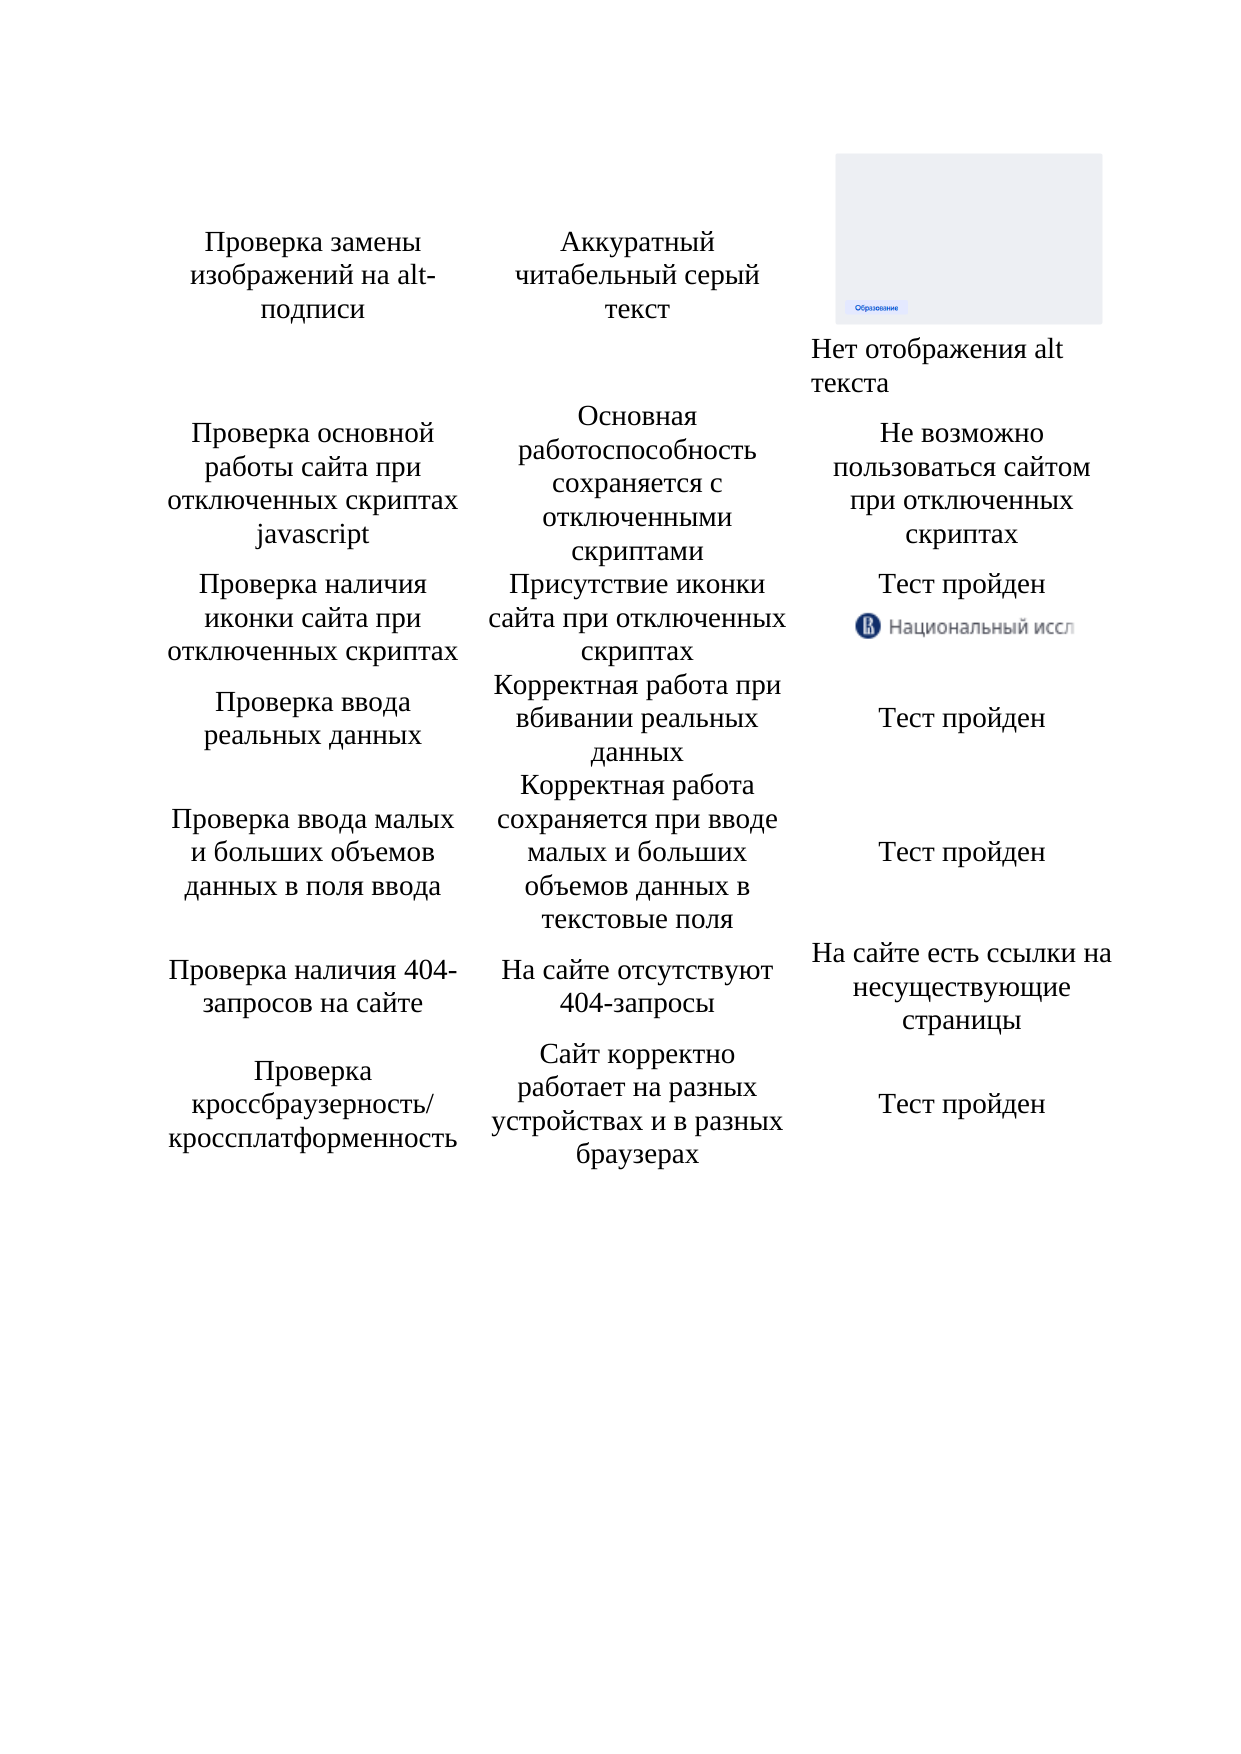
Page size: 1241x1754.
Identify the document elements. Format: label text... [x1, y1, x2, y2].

table_cell Основная работоспособность сохраняется с отключенными скриптами [475, 399, 799, 566]
table_cell На сайте отсутствуют 404-запросы [475, 935, 799, 1036]
table_cell Тест пройден [800, 667, 1124, 767]
table_cell Проверка основной работы сайта при отключенных скриптах javascript [151, 399, 475, 566]
table_cell Тест пройден [800, 1036, 1124, 1170]
picture [810, 150, 1113, 332]
table_cell Нет отображения alt текста [800, 150, 1124, 398]
table_cell Проверка наличия иконки сайта при отключенных скриптах [151, 566, 475, 667]
table_cell Тест пройден [800, 768, 1124, 935]
table_cell Проверка кроссбраузерность/ кроссплатформенность [151, 1036, 475, 1170]
table_cell На сайте есть ссылки на несуществующие страницы [800, 935, 1124, 1036]
table_cell Тест пройден [800, 566, 1124, 667]
table_cell Корректная работа сохраняется при вводе малых и больших объемов данных в текстовые поля [475, 768, 799, 935]
table_cell Проверка ввода реальных данных [151, 667, 475, 767]
table_cell Присутствие иконки сайта при отключенных скриптах [475, 566, 799, 667]
picture [848, 600, 1075, 655]
table_cell Проверка ввода малых и больших объемов данных в поля ввода [151, 768, 475, 935]
table_cell Аккуратный читабельный серый текст [475, 150, 799, 398]
table_cell Проверка наличия 404-запросов на сайте [151, 935, 475, 1036]
table_cell Не возможно пользоваться сайтом при отключенных скриптах [800, 399, 1124, 566]
table_cell Проверка замены изображений на alt-подписи [151, 150, 475, 398]
table_cell Сайт корректно работает на разных устройствах и в разных браузерах [475, 1036, 799, 1170]
table_cell Корректная работа при вбивании реальных данных [475, 667, 799, 767]
